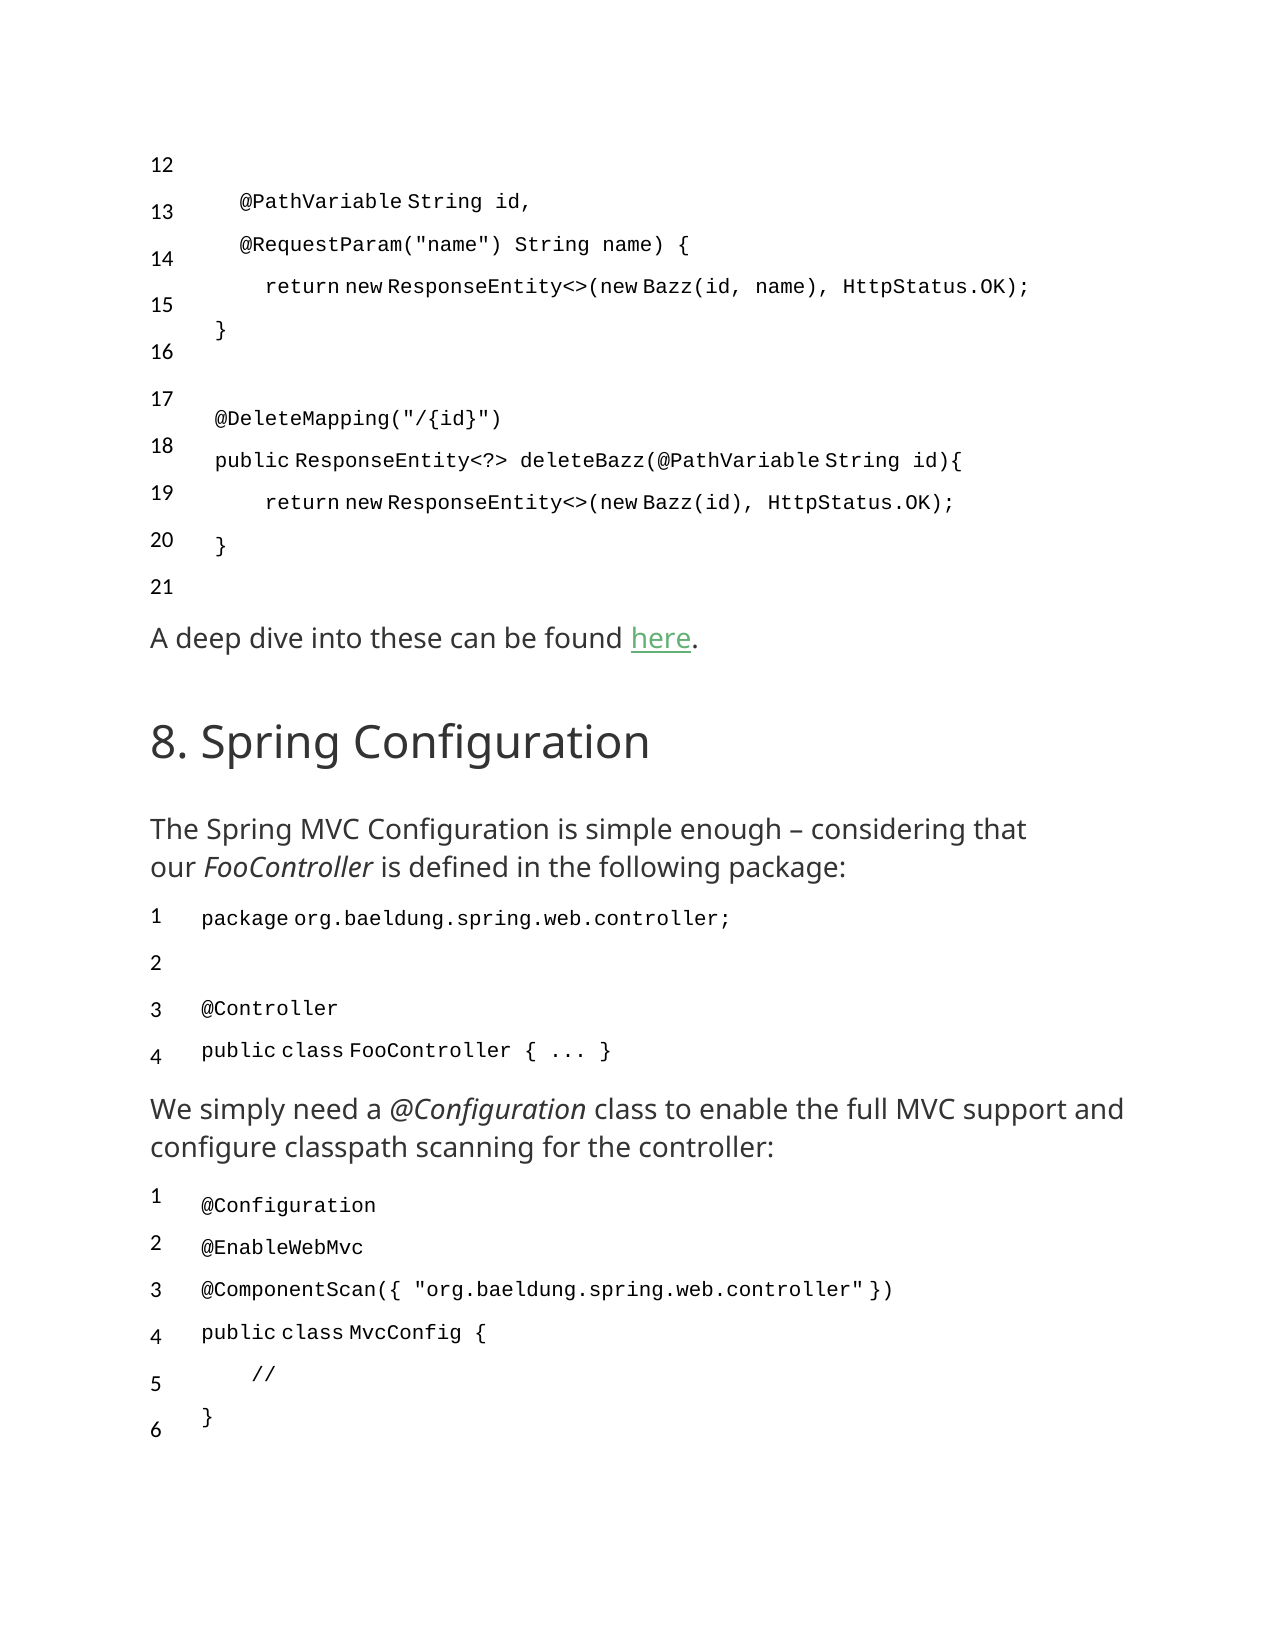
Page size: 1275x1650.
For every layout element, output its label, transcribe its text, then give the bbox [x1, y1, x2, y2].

table_header package org.baeldung.spring.web.controller; @Controller public class FooController { ... } [201, 902, 1275, 1089]
subtitle 8. Spring Configuration [150, 709, 1125, 772]
text We simply need a @Configuration class to enable the full MVC support and configure classpath scanning for the controller: [150, 1089, 1125, 1166]
table_header 1 2 3 4 5 6 7 8 9 10 11 12 13 14 15 16 17 18 19 20 21 [150, 150, 214, 619]
table_header 1 2 3 4 [150, 902, 201, 1089]
table_header 1 2 3 4 5 6 [150, 1181, 201, 1462]
table_header @Configuration @EnableWebMvc @ComponentScan({ "org.baeldung.spring.web.controller" }) public class MvcConfig { // } [201, 1181, 1275, 1462]
text The Spring MVC Configuration is simple enough – considering that our FooController is defined in the following package: [150, 809, 1125, 886]
text A deep dive into these can be found here. [150, 619, 1125, 657]
